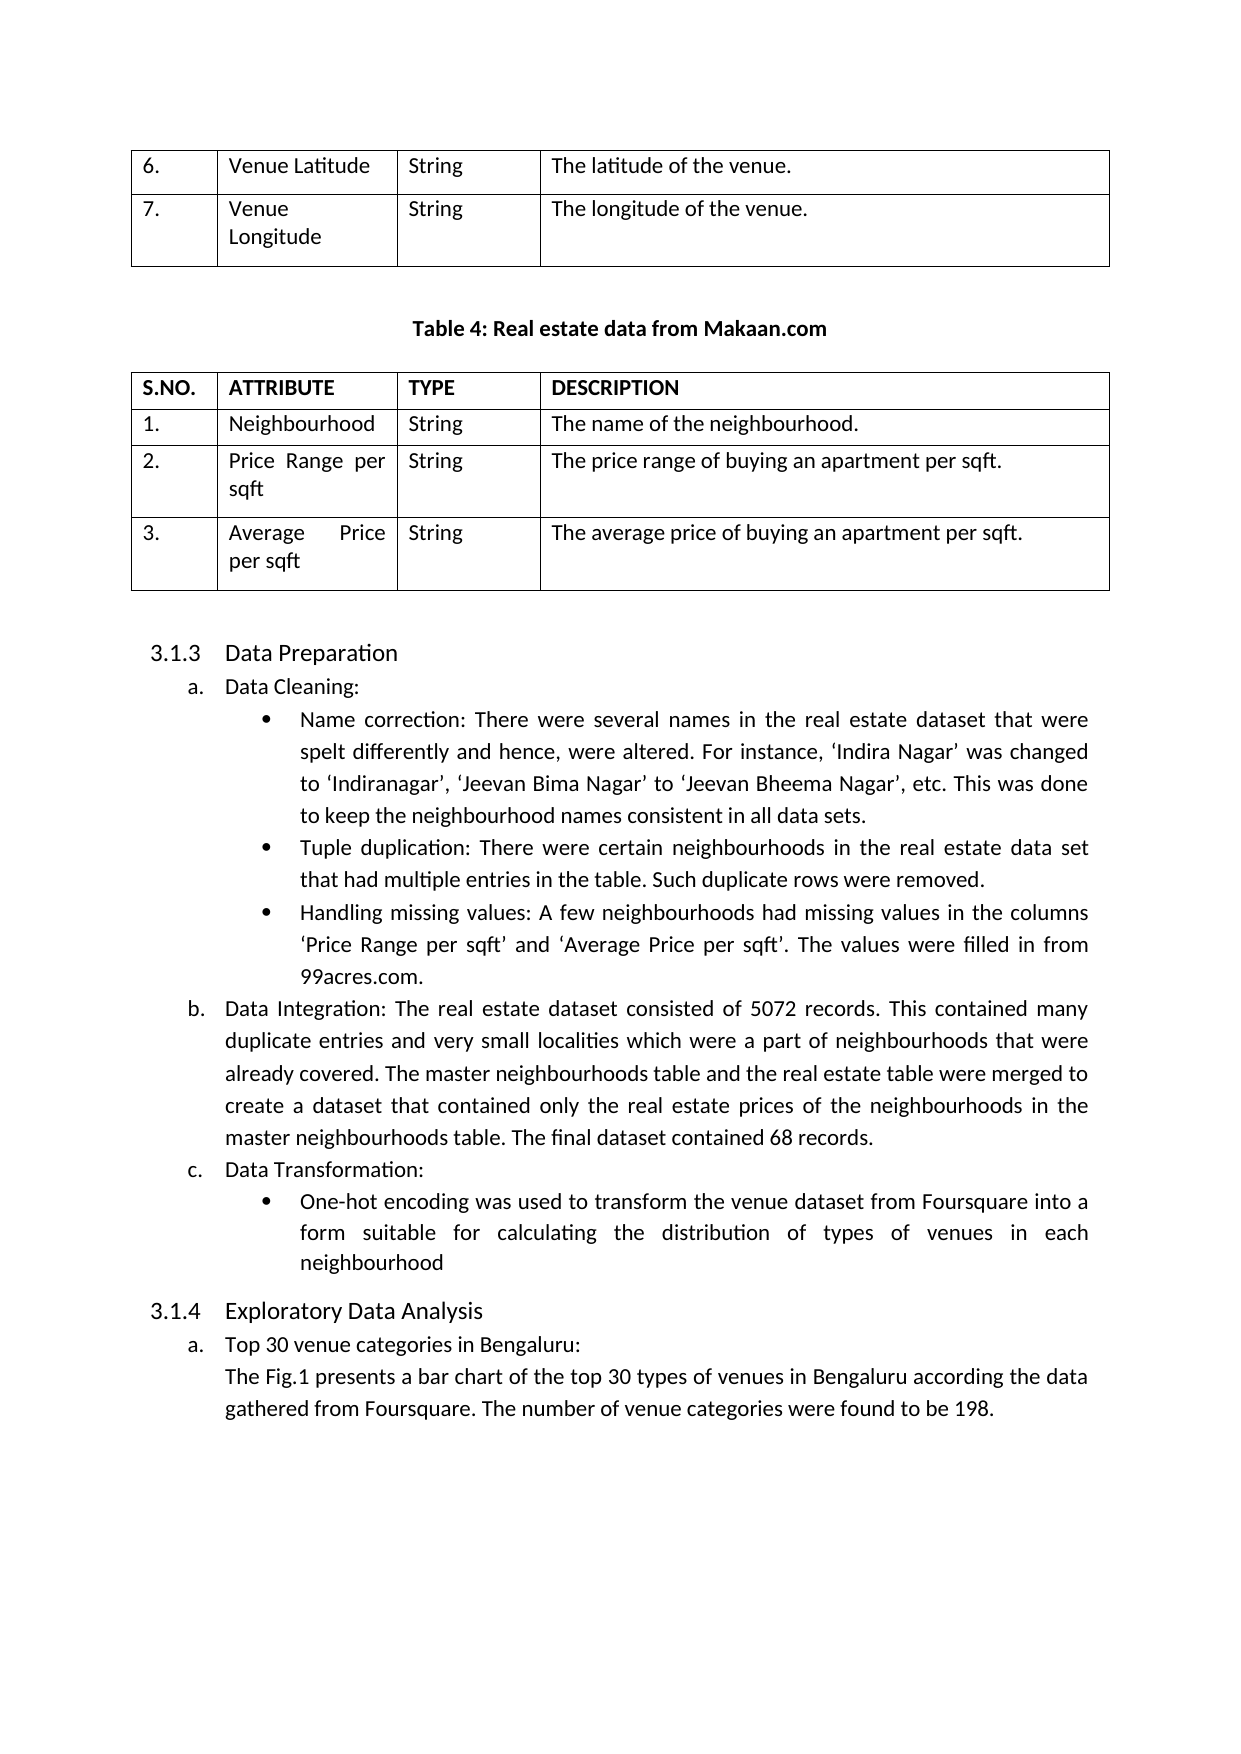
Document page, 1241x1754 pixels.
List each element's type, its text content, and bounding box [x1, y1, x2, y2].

list One-hot encoding was used to transform the venue dataset from Foursquare into a form suitable for calculating the distribution of types of venues in each neighbourhood [262, 1187, 1090, 1276]
table_cell String [398, 151, 540, 193]
table_cell 6. [132, 151, 217, 193]
subtitle Exploratory Data Analysis [150, 1295, 1090, 1325]
text Table 4: Real estate data from Makaan.com [150, 314, 1090, 342]
table_cell 3. [132, 518, 217, 589]
table_cell String [398, 518, 540, 589]
table_cell Neighbourhood [218, 410, 397, 445]
table_cell 2. [132, 446, 217, 517]
table_cell 7. [132, 195, 217, 266]
table_cell The name of the neighbourhood. [541, 410, 1109, 445]
list Name correction: There were several names in the real estate dataset that were spelt differently and hence, were altered. For instance, ‘Indira Nagar’ was changed to ‘Indiranagar’, ‘Jeevan Bima Nagar’ to ‘Jeevan Bheema Nagar’, etc. This was done to keep the neighbourhood names consistent in all data sets. [262, 705, 1090, 829]
table_cell String [398, 195, 540, 266]
table_cell Price Range per sqft [218, 446, 397, 517]
list Top 30 venue categories in Bengaluru: [187, 1330, 1090, 1358]
list Data Transformation: [187, 1155, 1090, 1183]
list The Fig.1 presents a bar chart of the top 30 types of venues in Bengaluru according the data gathered from Foursquare. The number of venue categories were found to be 198. [225, 1362, 1090, 1422]
table_cell Average Price per sqft [218, 518, 397, 589]
table_cell String [398, 410, 540, 445]
table_cell The longitude of the venue. [541, 195, 1109, 266]
list Tuple duplication: There were certain neighbourhoods in the real estate data set that had multiple entries in the table. Such duplicate rows were removed. [262, 833, 1090, 894]
list Handling missing values: A few neighbourhoods had missing values in the columns ‘Price Range per sqft’ and ‘Average Price per sqft’. The values were filled in from 99acres.com. [262, 898, 1090, 990]
subtitle Data Preparation [150, 637, 1090, 668]
table_cell String [398, 446, 540, 517]
table_cell The average price of buying an apartment per sqft. [541, 518, 1109, 589]
table_cell The price range of buying an apartment per sqft. [541, 446, 1109, 517]
table_cell The latitude of the venue. [541, 151, 1109, 193]
table_header DESCRIPTION [541, 373, 1109, 408]
table_header ATTRIBUTE [218, 373, 397, 408]
table_cell 1. [132, 410, 217, 445]
table_header TYPE [398, 373, 540, 408]
table_cell Venue Latitude [218, 151, 397, 193]
list Data Integration: The real estate dataset consisted of 5072 records. This contained many duplicate entries and very small localities which were a part of neighbourhoods that were already covered. The master neighbourhoods table and the real estate table were merged to create a dataset that contained only the real estate prices of the neighbourhoods in the master neighbourhoods table. The final dataset contained 68 records. [187, 994, 1090, 1151]
list Data Cleaning: [187, 672, 1090, 701]
table_cell Venue Longitude [218, 195, 397, 266]
table_header S.NO. [132, 373, 217, 408]
